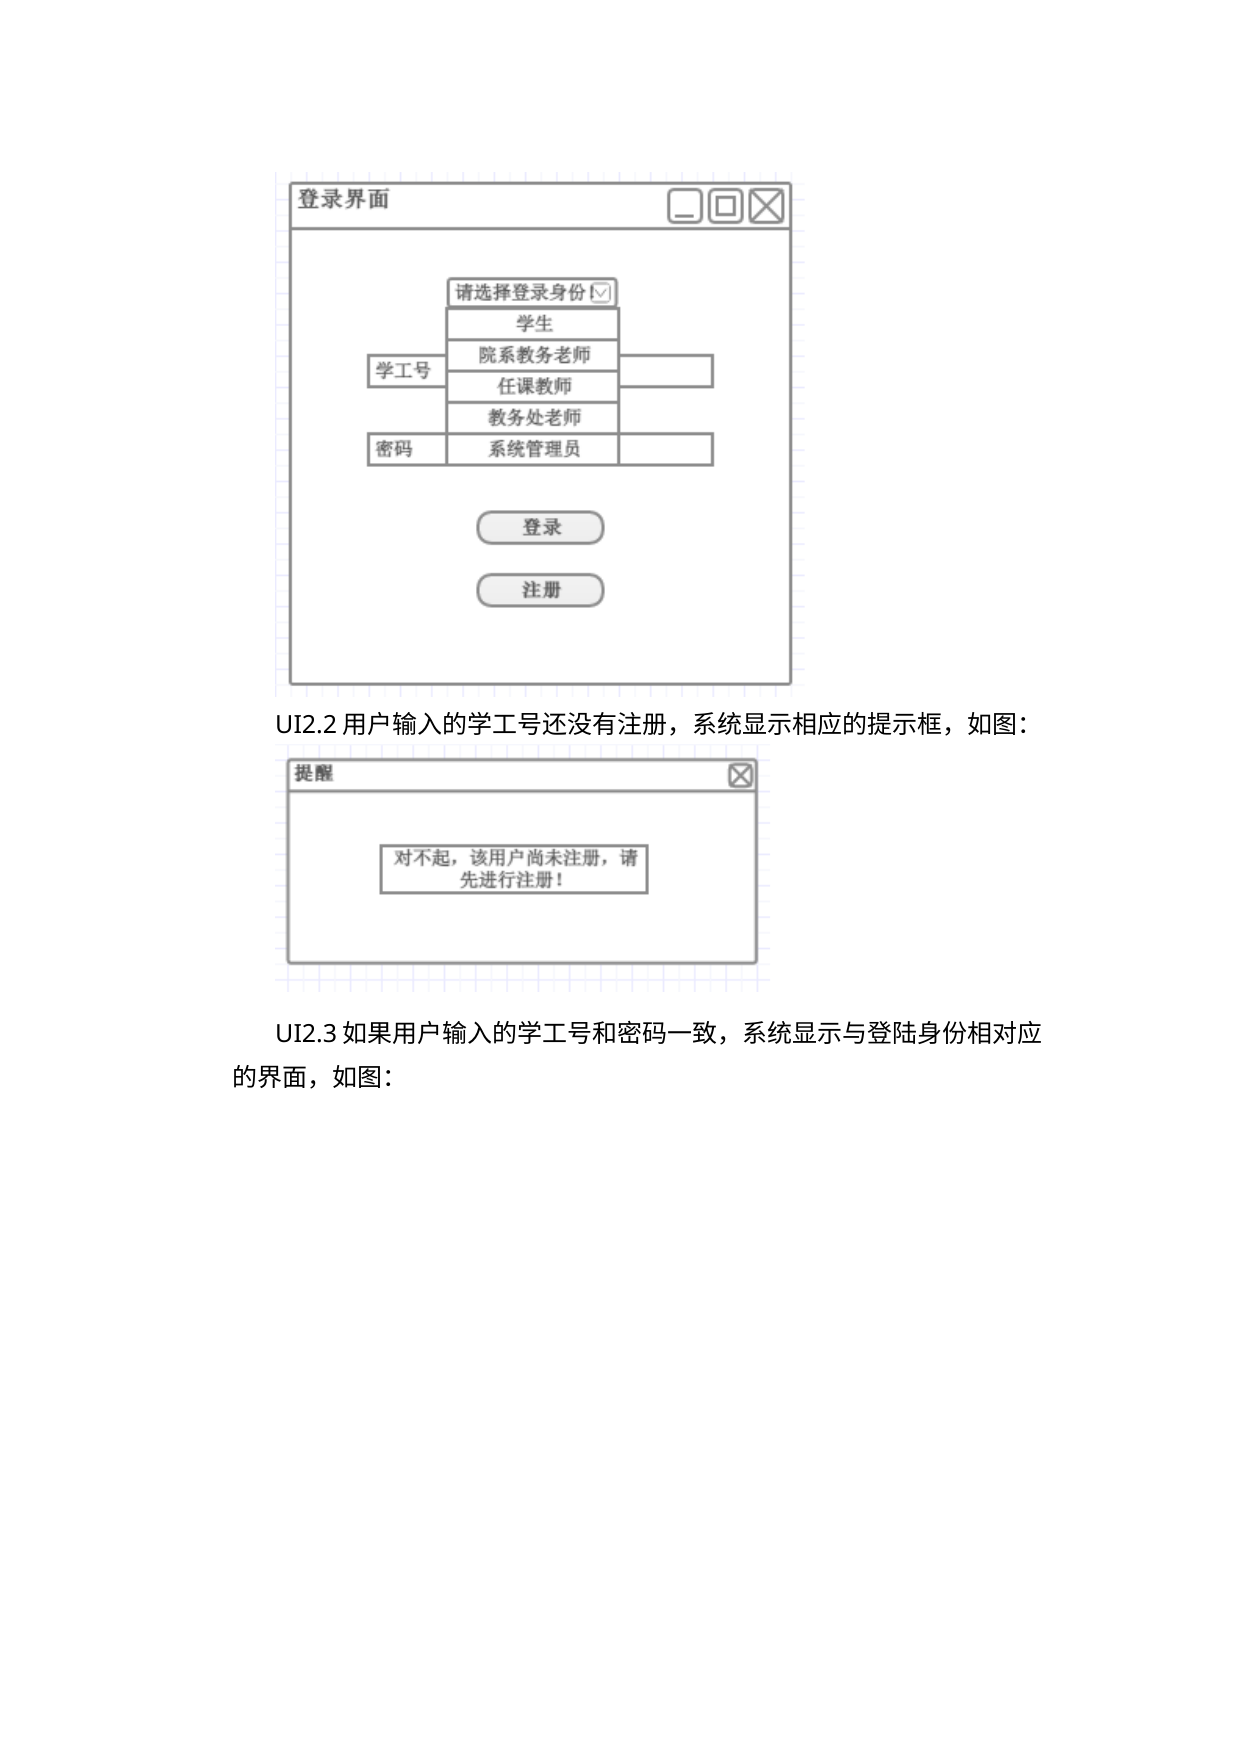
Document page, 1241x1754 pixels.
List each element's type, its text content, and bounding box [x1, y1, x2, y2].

picture [275, 172, 805, 697]
list UI2.3如果用户输入的学工号和密码一致，系统显示与登陆身份相对应的界面，如图： [232, 1009, 1053, 1097]
picture [275, 744, 771, 992]
list UI2.2用户输入的学工号还没有注册，系统显示相应的提示框，如图： [232, 701, 1053, 745]
